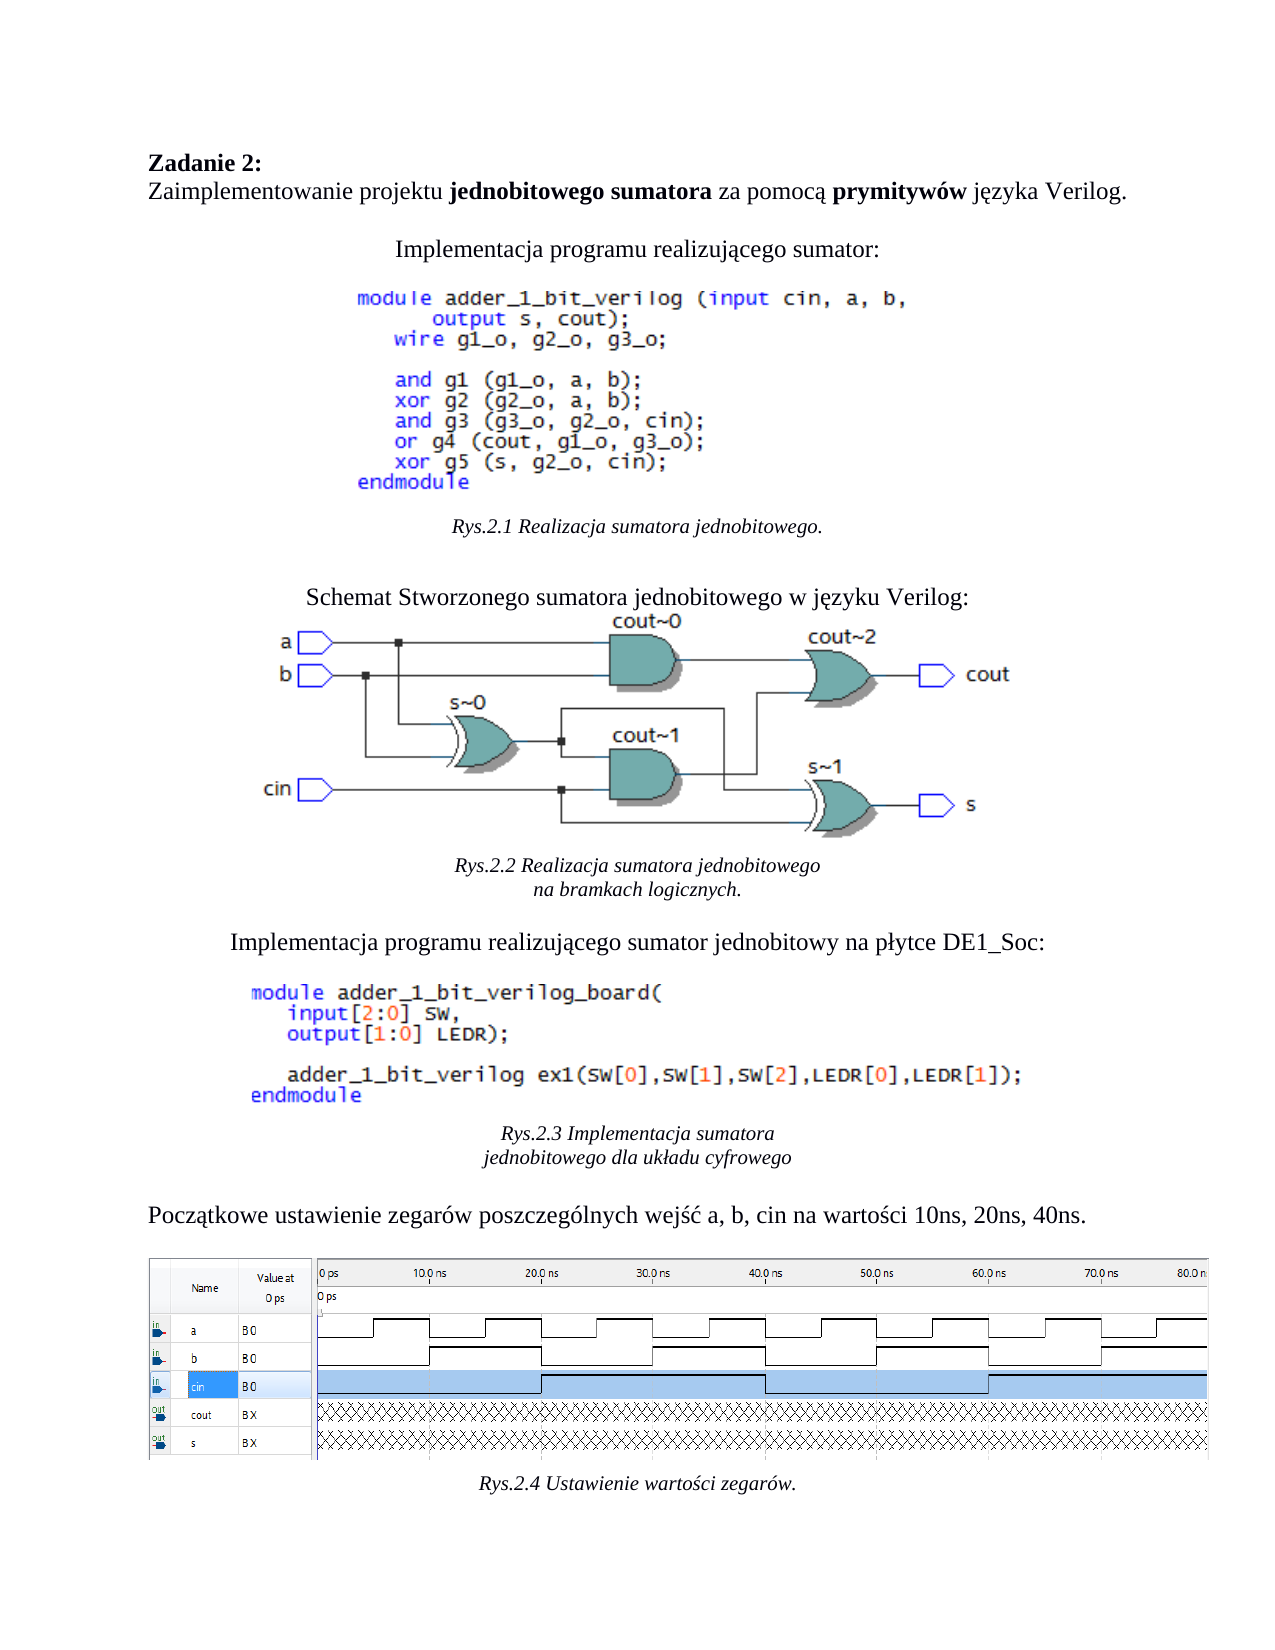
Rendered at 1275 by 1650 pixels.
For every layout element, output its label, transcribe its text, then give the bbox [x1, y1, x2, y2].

text Zaimplementowanie projektu jednobitowego sumatora za pomocą prymitywów języka Verilog. [148, 176, 1127, 205]
text Zadanie 2: [148, 148, 1127, 176]
picture [251, 984, 1024, 1115]
text Implementacja programu realizującego sumator: [148, 234, 1127, 263]
picture [262, 611, 1013, 841]
picture [357, 291, 918, 497]
text Implementacja programu realizującego sumator jednobitowy na płytce DE1_Soc: [148, 927, 1127, 956]
text Schemat Stworzonego sumatora jednobitowego w języku Verilog: [148, 582, 1127, 611]
picture [147, 1258, 1209, 1460]
text Początkowe ustawienie zegarów poszczególnych wejść a, b, cin na wartości 10ns, 20ns, 40ns. [148, 1201, 1127, 1229]
